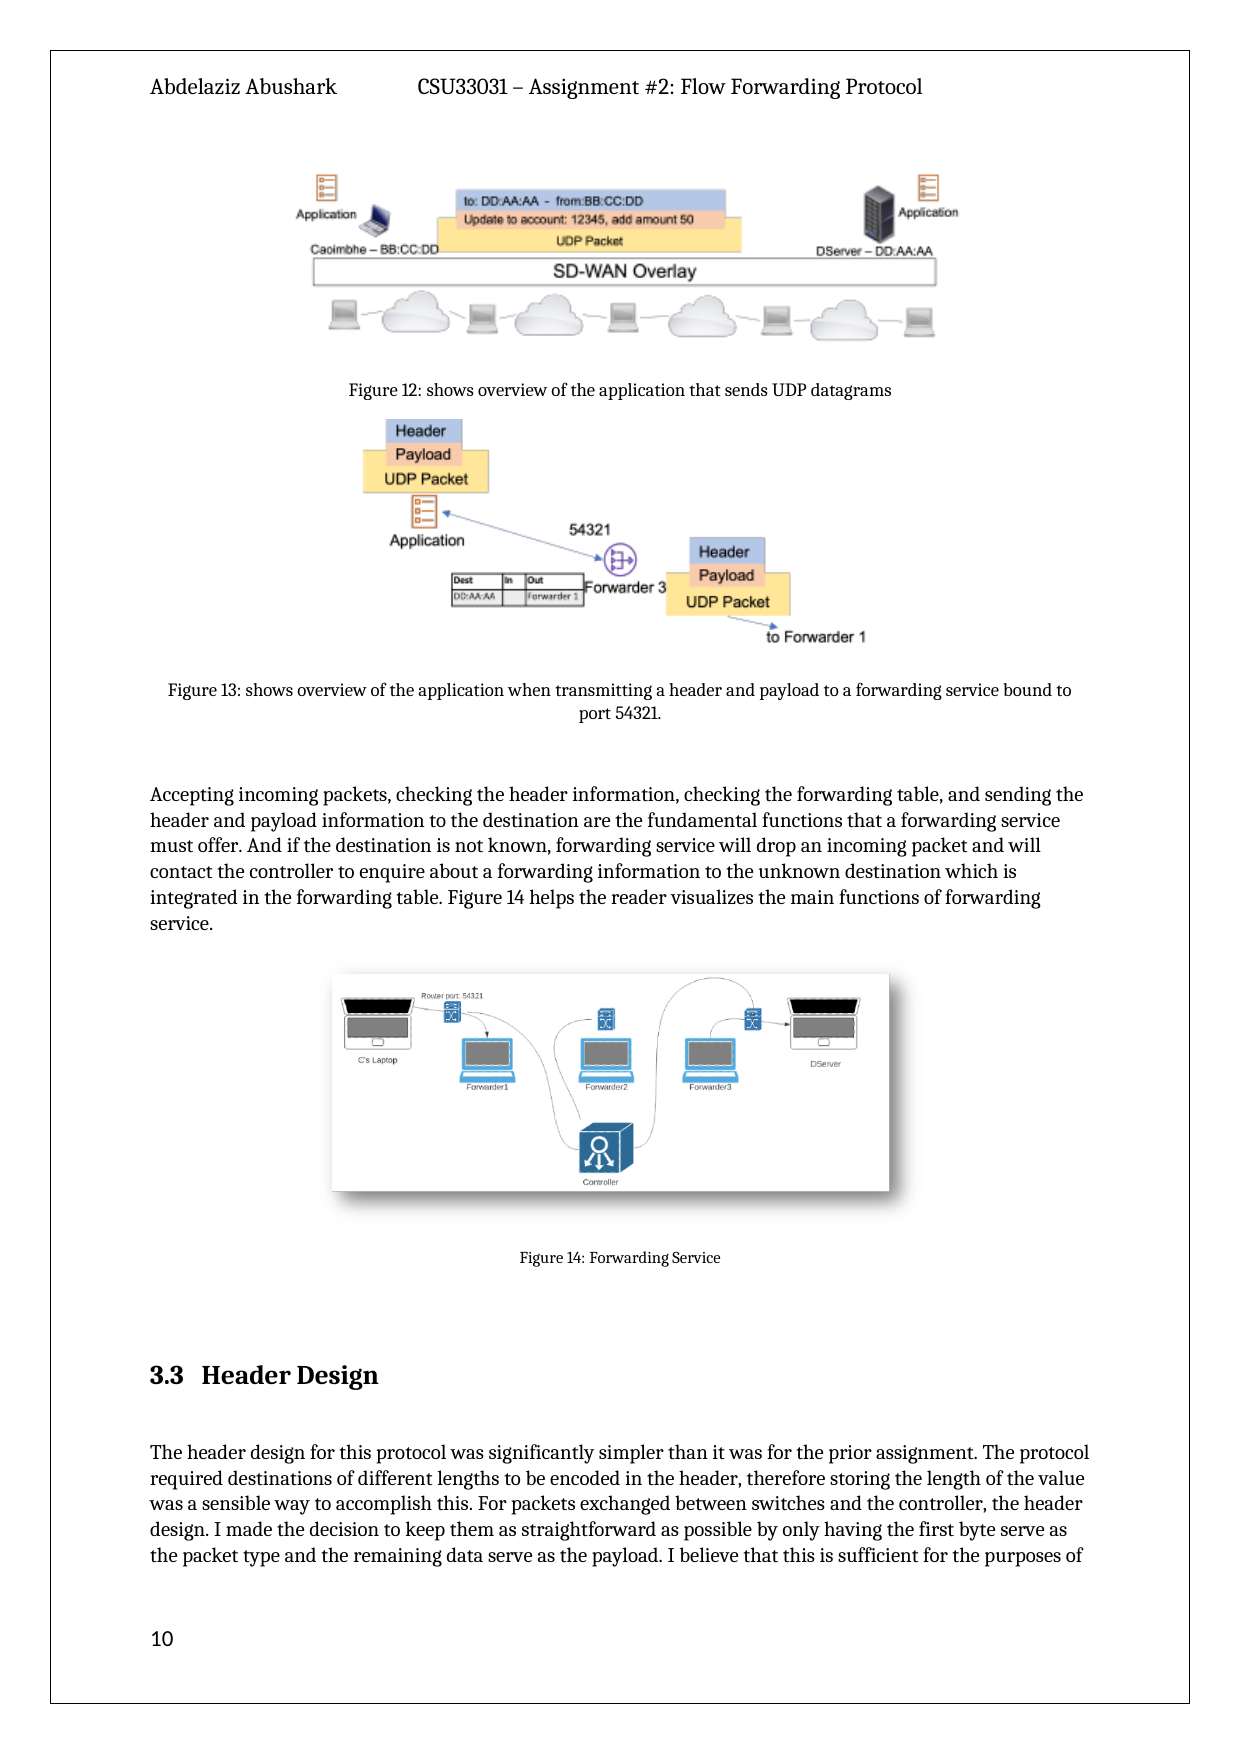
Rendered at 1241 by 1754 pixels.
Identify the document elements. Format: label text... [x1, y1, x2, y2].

text Figure 13: shows overview of the application when transmitting a header and payload to a forwarding service bound to port 54321. [150, 679, 1090, 724]
text Accepting incoming packets, checking the header information, checking the forwarding table, and sending the header and payload information to the destination are the fundamental functions that a forwarding service must offer. And if the destination is not known, forwarding service will drop an incoming packet and will contact the controller to enquire about a forwarding information to the unknown destination which is integrated in the forwarding table. Figure 14 helps the reader visualizes the main functions of forwarding service. [150, 782, 1090, 936]
text Figure 12: shows overview of the application that sends UDP datagrams [150, 380, 1090, 401]
subtitle 3.3 Header Design [150, 1360, 1090, 1391]
text Figure 14: Forwarding Service [150, 1248, 1090, 1267]
picture [312, 954, 928, 1230]
picture [150, 419, 1091, 661]
picture [218, 156, 1022, 361]
